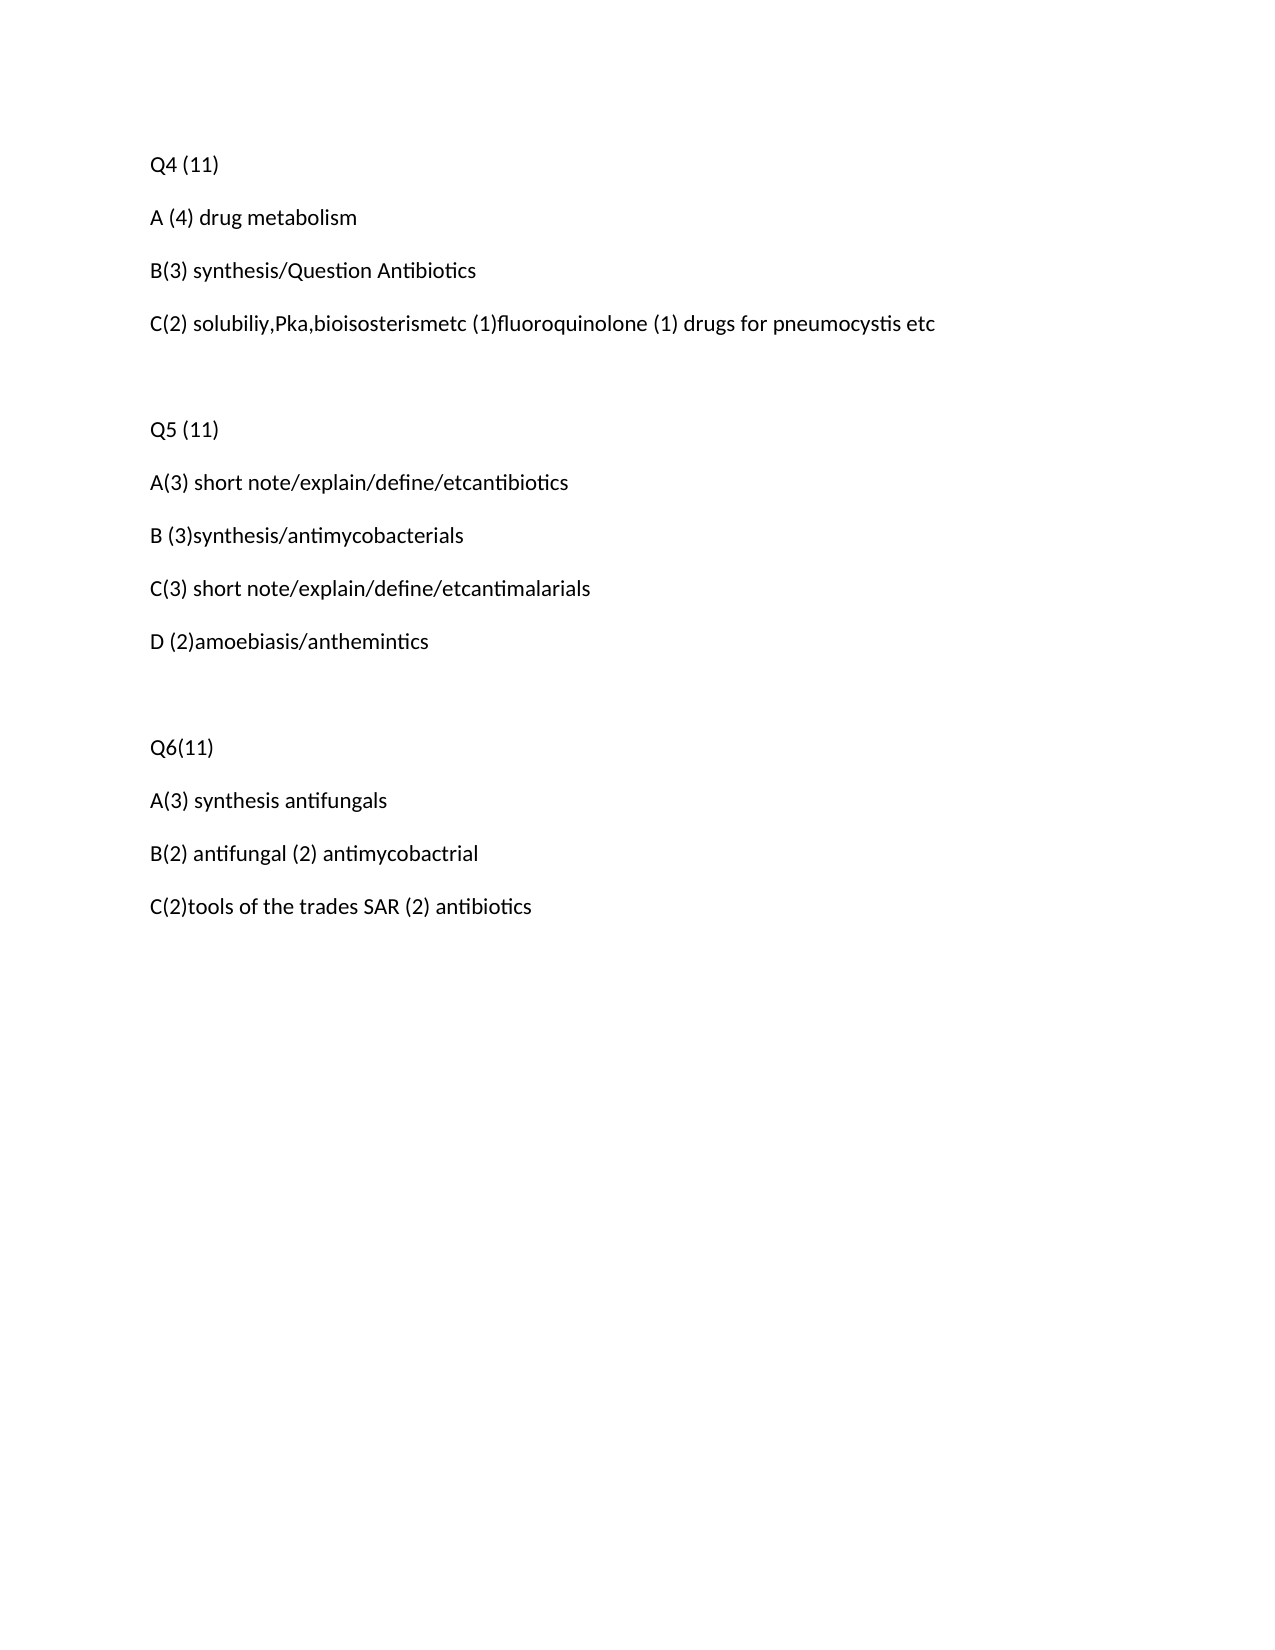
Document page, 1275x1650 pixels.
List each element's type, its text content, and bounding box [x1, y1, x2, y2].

text A(3) synthesis antifungals [150, 786, 1125, 814]
text B(3) synthesis/Question Antibiotics [150, 256, 1125, 284]
text A(3) short note/explain/define/etcantibiotics [150, 468, 1125, 496]
text C(2)tools of the trades SAR (2) antibiotics [150, 892, 1125, 920]
text Q6(11) [150, 733, 1125, 761]
text Q4 (11) [150, 150, 1125, 178]
text A (4) drug metabolism [150, 203, 1125, 231]
text D (2)amoebiasis/anthemintics [150, 627, 1125, 655]
text C(2) solubiliy,Pka,bioisosterismetc (1)fluoroquinolone (1) drugs for pneumocystis etc [150, 309, 1125, 337]
text Q5 (11) [150, 415, 1125, 443]
text B (3)synthesis/antimycobacterials [150, 521, 1125, 549]
text C(3) short note/explain/define/etcantimalarials [150, 574, 1125, 602]
text B(2) antifungal (2) antimycobactrial [150, 839, 1125, 867]
